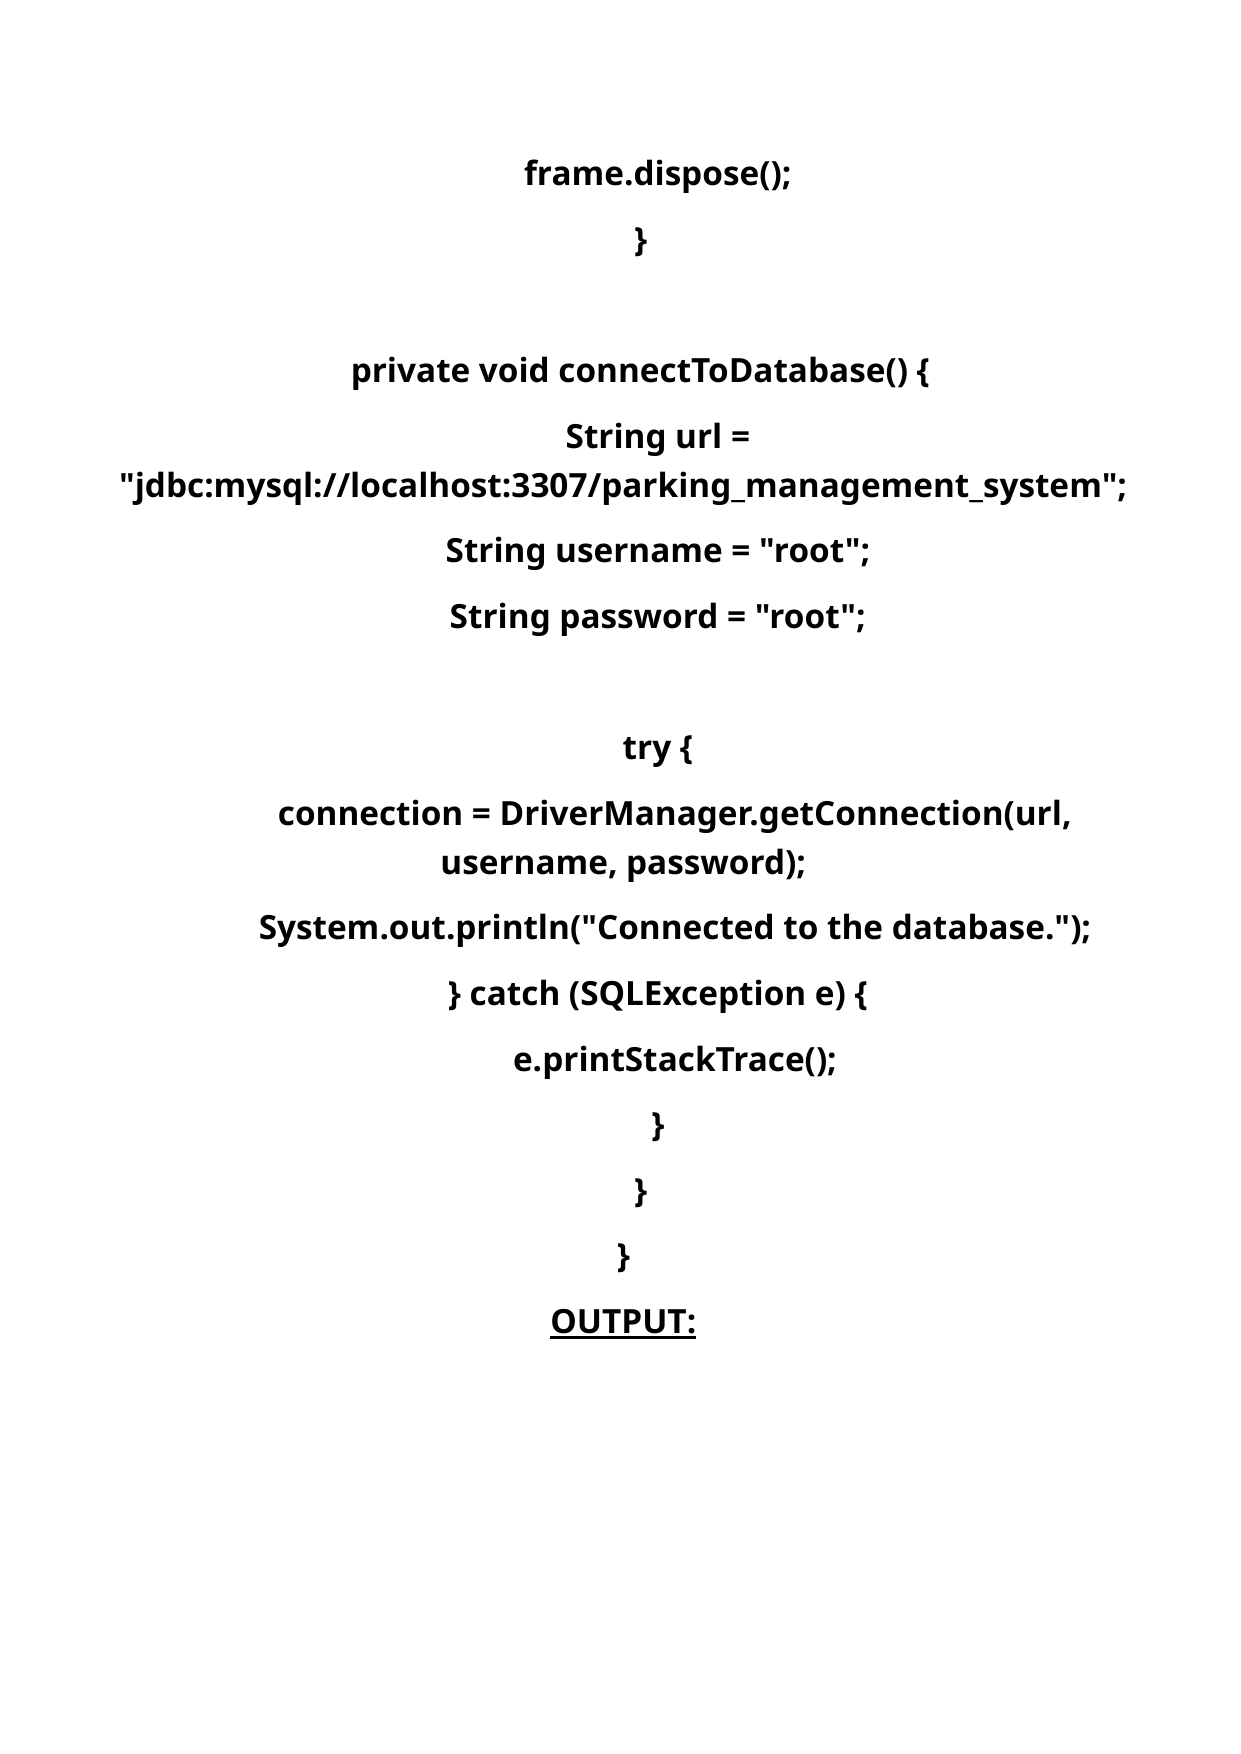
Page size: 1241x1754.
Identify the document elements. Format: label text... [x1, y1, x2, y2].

text String username = "root"; [102, 527, 1144, 572]
text try { [102, 724, 1144, 769]
text } [102, 216, 1144, 261]
text e.printStackTrace(); [102, 1035, 1144, 1081]
text } catch (SQLException e) { [102, 970, 1144, 1015]
text connection = DriverManager.getConnection(url, username, password); [102, 789, 1144, 884]
text private void connectToDatabase() { [102, 347, 1144, 392]
text System.out.println("Connected to the database."); [102, 904, 1144, 949]
text String password = "root"; [102, 593, 1144, 638]
text frame.dispose(); [102, 150, 1144, 195]
text } [102, 1167, 1144, 1212]
text String url = "jdbc:mysql://localhost:3307/parking_management_system"; [102, 412, 1144, 507]
text OUTPUT: [102, 1298, 1144, 1343]
text } [102, 1232, 1144, 1278]
text } [102, 1101, 1144, 1146]
